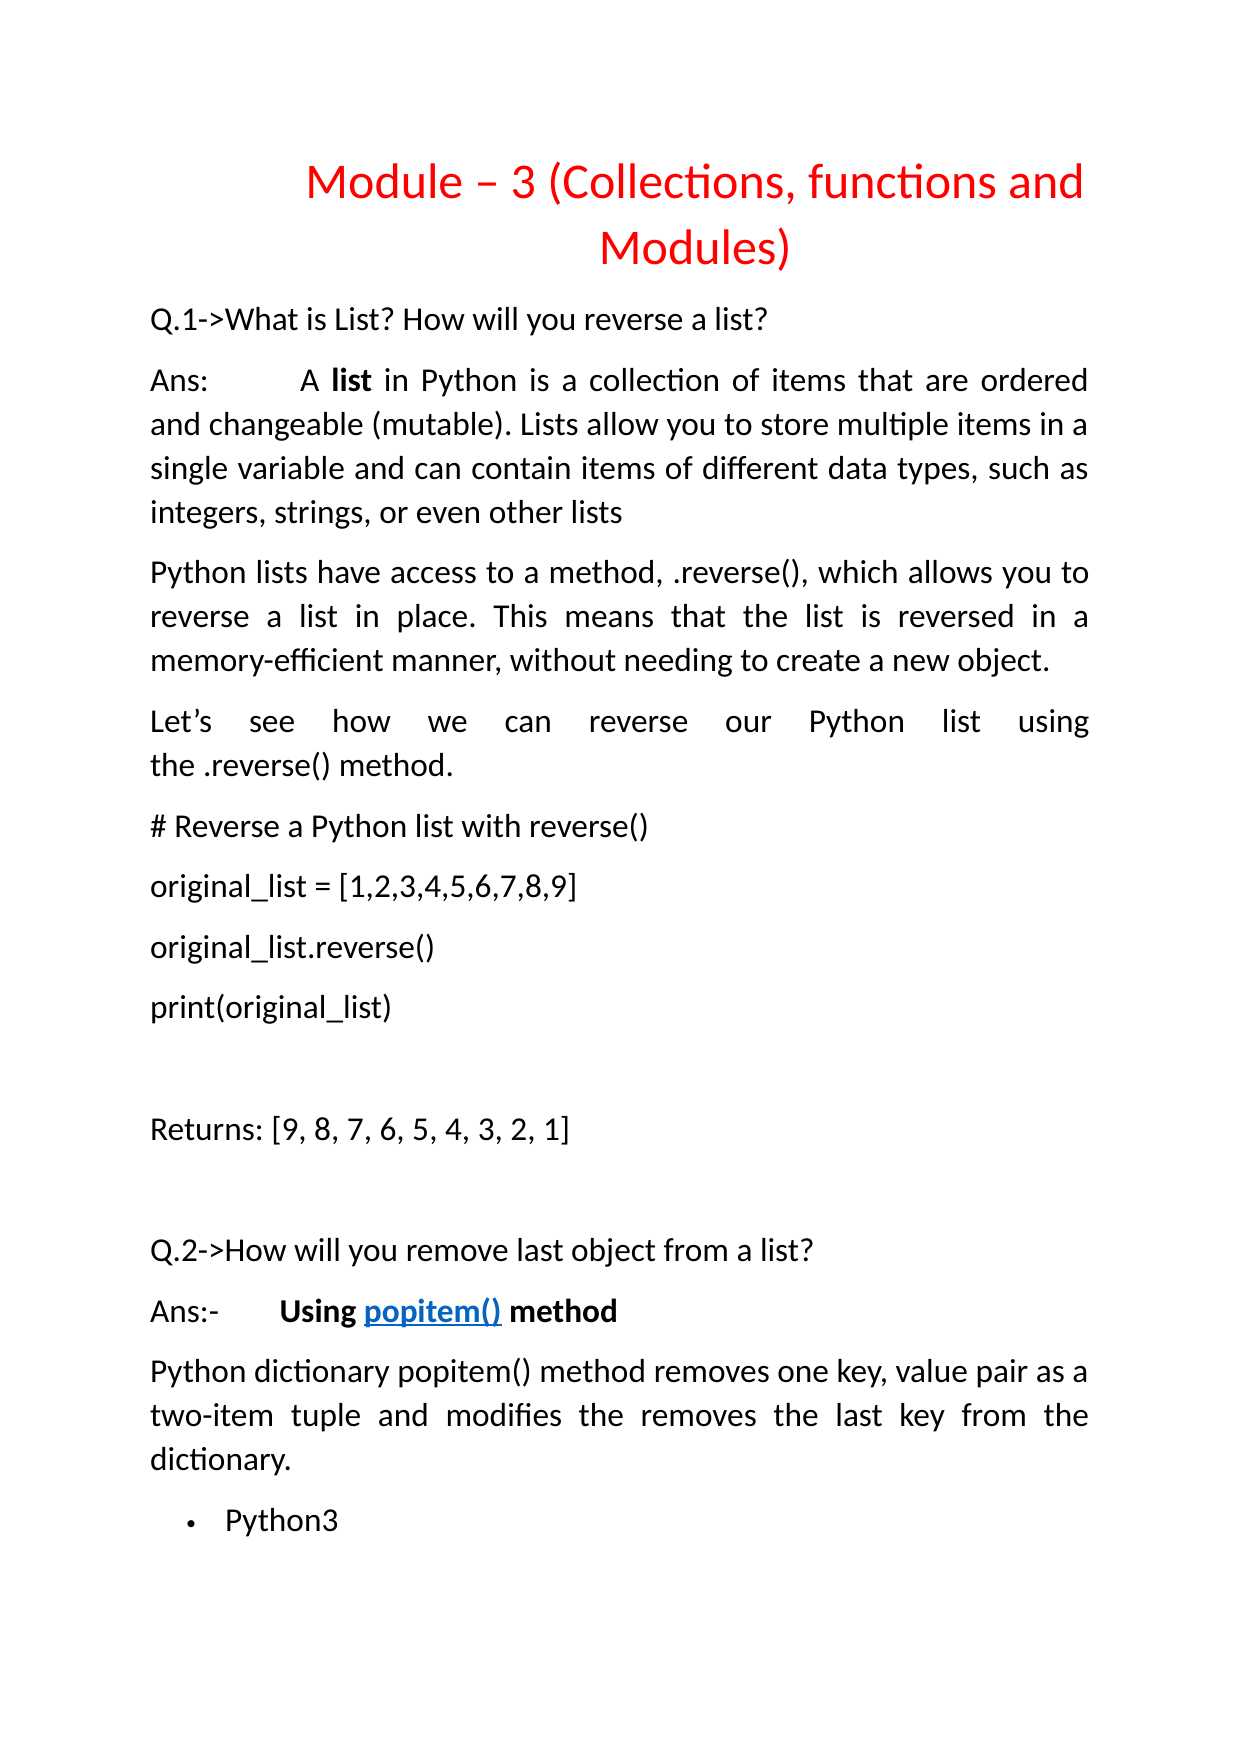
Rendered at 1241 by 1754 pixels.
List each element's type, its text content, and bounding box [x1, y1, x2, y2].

text Returns: [9, 8, 7, 6, 5, 4, 3, 2, 1] [150, 1108, 1090, 1148]
text Q.1->What is List? How will you reverse a list? [150, 298, 1090, 339]
text original_list = [1,2,3,4,5,6,7,8,9] [150, 865, 1090, 906]
text Ans:- Using popitem() method [150, 1289, 1090, 1330]
text original_list.reverse() [150, 926, 1090, 967]
list Python3 [187, 1499, 1090, 1539]
text print(original_list) [150, 986, 1090, 1027]
text # Reverse a Python list with reverse() [150, 804, 1090, 845]
text Q.2->How will you remove last object from a list? [150, 1229, 1090, 1270]
text Python dictionary popitem() method removes one key, value pair as a two-item tuple and modifies the removes the last key from the dictionary. [150, 1350, 1090, 1479]
text Module – 3 (Collections, functions and Modules) [300, 150, 1090, 277]
text Ans: A list in Python is a collection of items that are ordered and changeable (mutable). Lists allow you to store multiple items in a single variable and can contain items of different data types, such as integers, strings, or even other lists [150, 359, 1090, 532]
text Python lists have access to a method, .reverse(), which allows you to reverse a list in place. This means that the list is reversed in a memory-efficient manner, without needing to create a new object. [150, 551, 1090, 680]
text Let’s see how we can reverse our Python list using the .reverse() method. [150, 700, 1090, 785]
